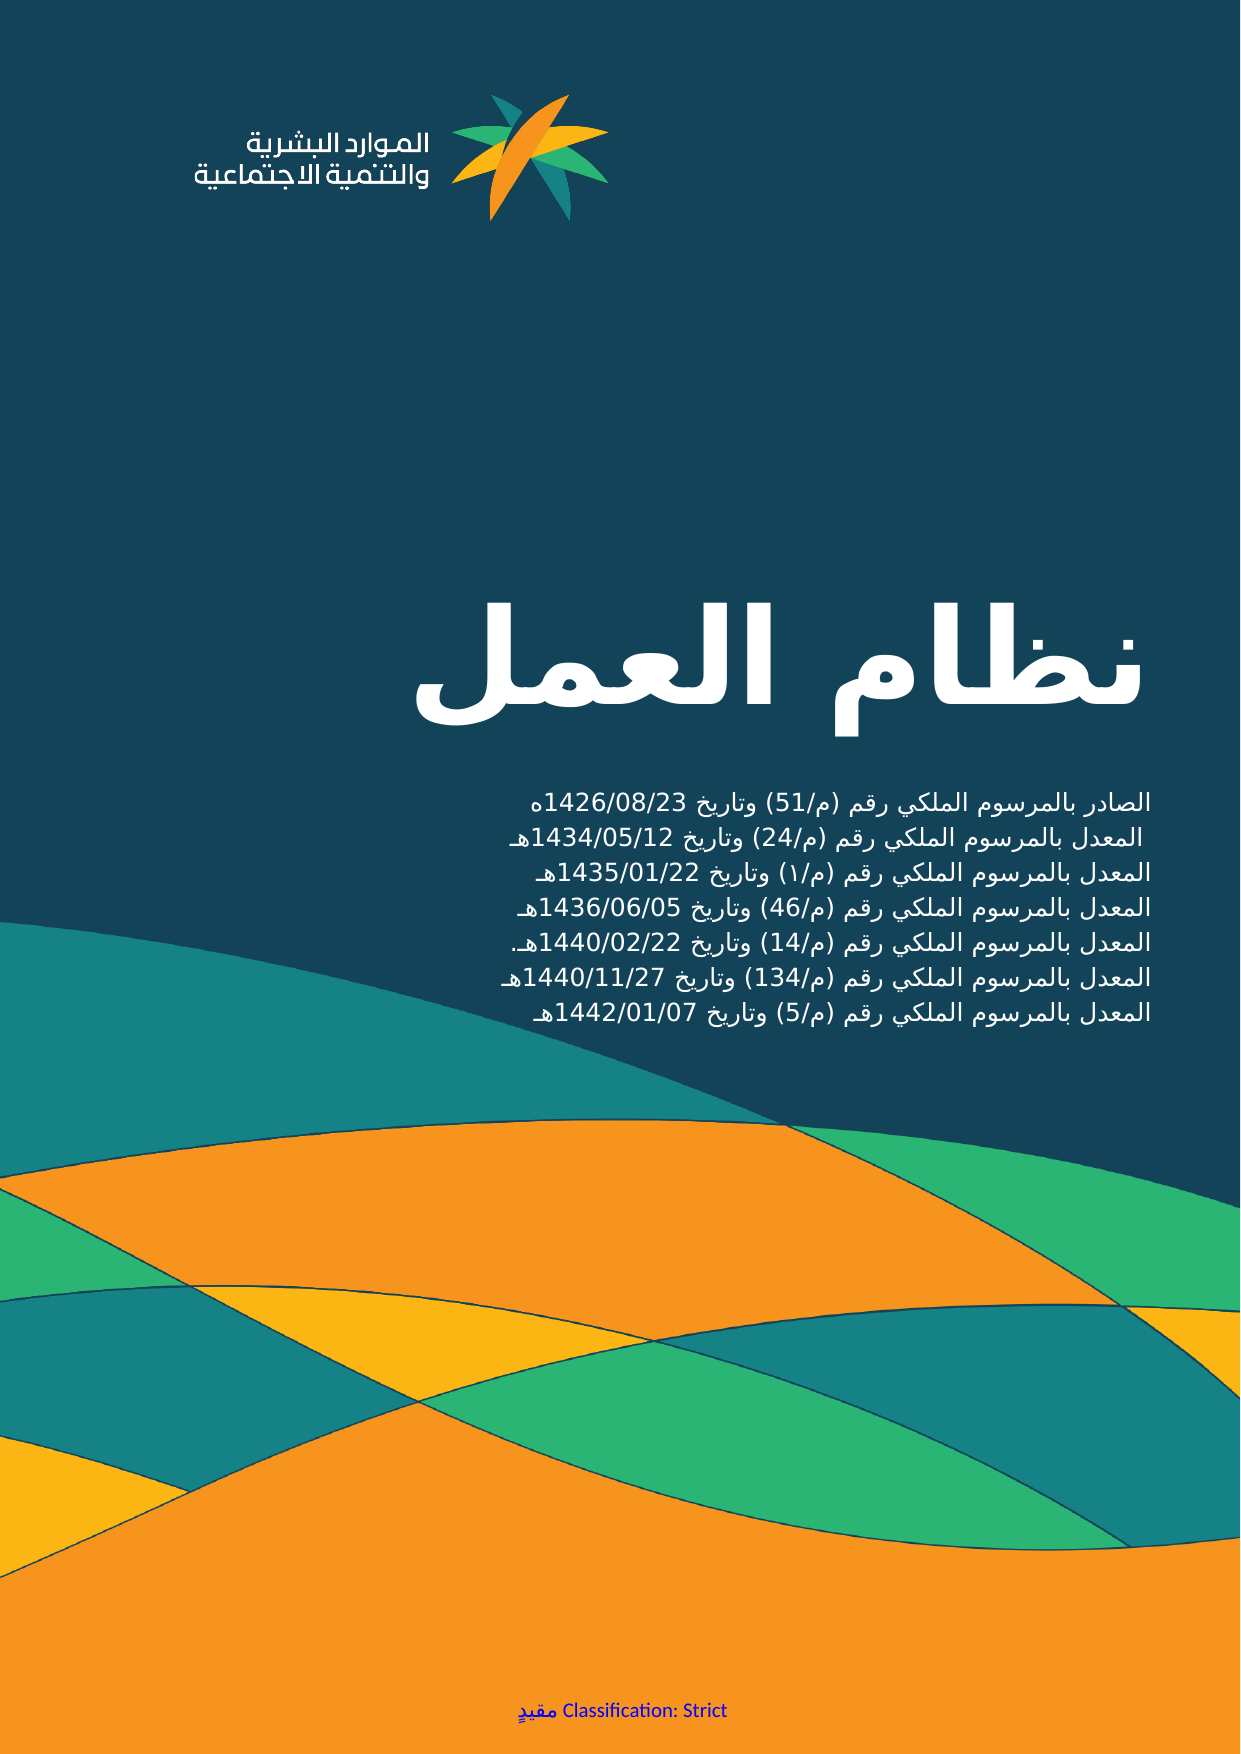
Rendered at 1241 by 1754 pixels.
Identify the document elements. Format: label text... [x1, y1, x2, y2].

title نظام العمل [89, 581, 1152, 736]
picture [0, 0, 1241, 1754]
text المعدل بالمرسوم الملكي رقم (م/14) وتاريخ 1440/02/22هـ. [89, 928, 1152, 957]
text المعدل بالمرسوم الملكي رقم (م/5) وتاريخ 1442/01/07هـ [89, 998, 1152, 1027]
text المعدل بالمرسوم الملكي رقم (م/24) وتاريخ 1434/05/12هـ [89, 823, 1152, 852]
text المعدل بالمرسوم الملكي رقم (م/١) وتاريخ 1435/01/22هـ [89, 858, 1152, 887]
text الصادر بالمرسوم الملكي رقم (م/51) وتاريخ 1426/08/23ه [89, 788, 1152, 817]
text المعدل بالمرسوم الملكي رقم (م/46) وتاريخ 1436/06/05هـ [89, 893, 1152, 922]
text المعدل بالمرسوم الملكي رقم (م/134) وتاريخ 1440/11/27هـ [89, 963, 1152, 992]
